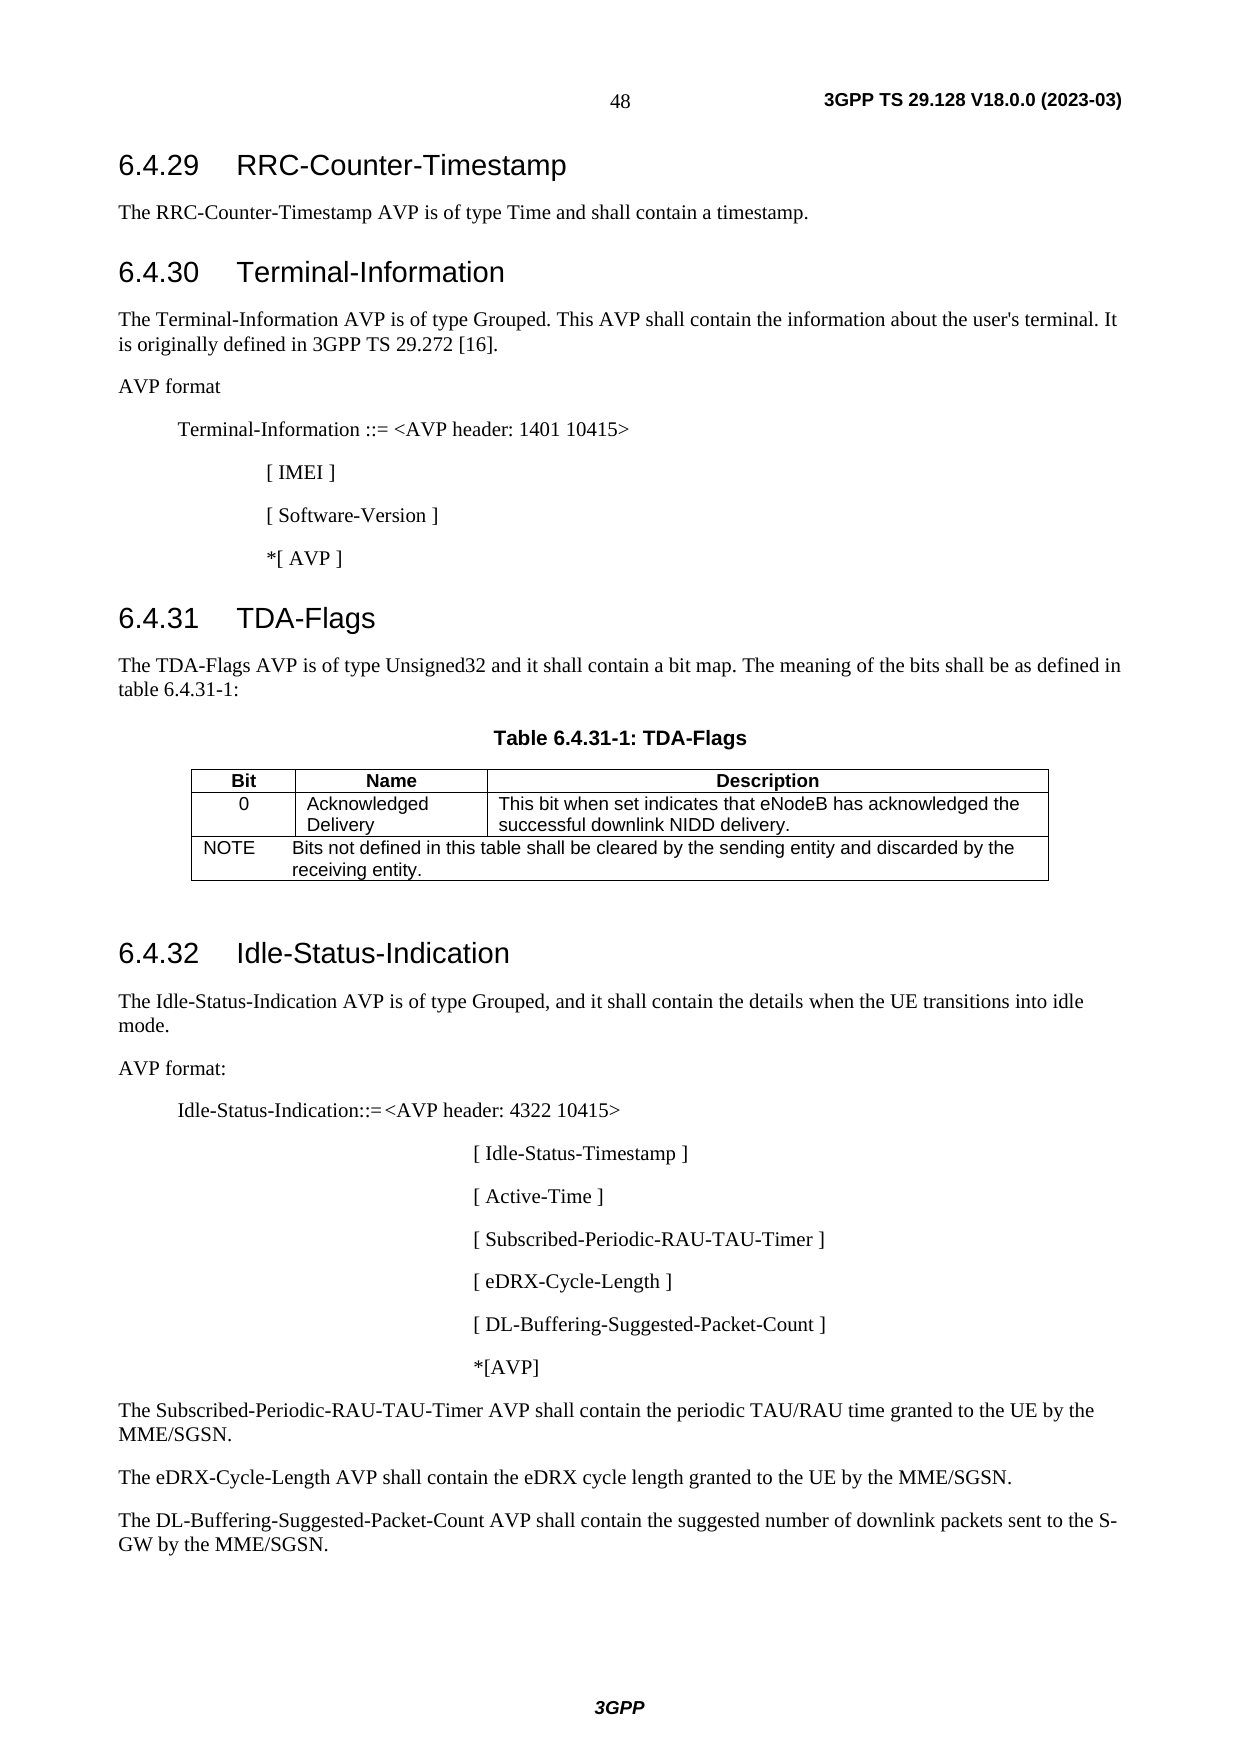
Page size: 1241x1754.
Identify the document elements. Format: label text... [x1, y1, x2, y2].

text The Terminal-Information AVP is of type Grouped. This AVP shall contain the information about the user's terminal. It is originally defined in 3GPP TS 29.272 [16]. [118, 307, 1122, 356]
table_header Description [488, 770, 1048, 792]
text The TDA-Flags AVP is of type Unsigned32 and it shall contain a bit map. The meaning of the bits shall be as defined in table 6.4.31-1: [118, 653, 1122, 701]
text The RRC-Counter-Timestamp AVP is of type Time and shall contain a timestamp. [118, 200, 1122, 224]
subtitle 6.4.32 Idle-Status-Indication [118, 936, 1122, 970]
table_cell 0 [192, 793, 295, 836]
text [ Software-Version ] [266, 503, 1122, 527]
text [ Subscribed-Periodic-RAU-TAU-Timer ] [443, 1227, 1122, 1251]
table_header Name [296, 770, 487, 792]
text Table 6.4.31-1: TDA-Flags [118, 726, 1122, 750]
table_header Bit [192, 770, 295, 792]
table_cell This bit when set indicates that eNodeB has acknowledged the successful downlink NIDD delivery. [488, 793, 1048, 836]
table_cell Acknowledged Delivery [296, 793, 487, 836]
text AVP format: [118, 1055, 1122, 1079]
text The Subscribed-Periodic-RAU-TAU-Timer AVP shall contain the periodic TAU/RAU time granted to the UE by the MME/SGSN. [118, 1398, 1122, 1446]
text [ Idle-Status-Timestamp ] [443, 1141, 1122, 1165]
text [ Active-Time ] [443, 1184, 1122, 1208]
subtitle 6.4.29 RRC-Counter-Timestamp [118, 147, 1122, 181]
text [ DL-Buffering-Suggested-Packet-Count ] [443, 1312, 1122, 1336]
text The DL-Buffering-Suggested-Packet-Count AVP shall contain the suggested number of downlink packets sent to the S-GW by the MME/SGSN. [118, 1508, 1122, 1556]
table_cell NOTE Bits not defined in this table shall be cleared by the sending entity and discarded by the receiving entity. [192, 837, 1048, 880]
text The eDRX-Cycle-Length AVP shall contain the eDRX cycle length granted to the UE by the MME/SGSN. [118, 1465, 1122, 1489]
subtitle 6.4.30 Terminal-Information [118, 255, 1122, 289]
text Terminal-Information ::= <AVP header: 1401 10415> [177, 417, 1122, 441]
subtitle 6.4.31 TDA-Flags [118, 601, 1122, 634]
text AVP format [118, 374, 1122, 398]
text The Idle-Status-Indication AVP is of type Grouped, and it shall contain the details when the UE transitions into idle mode. [118, 988, 1122, 1037]
text [ IMEI ] [266, 460, 1122, 484]
text *[ AVP ] [236, 546, 1122, 569]
text Idle-Status-Indication::= <AVP header: 4322 10415> [177, 1098, 1122, 1122]
text [ eDRX-Cycle-Length ] [443, 1269, 1122, 1293]
text *[AVP] [443, 1355, 1122, 1379]
